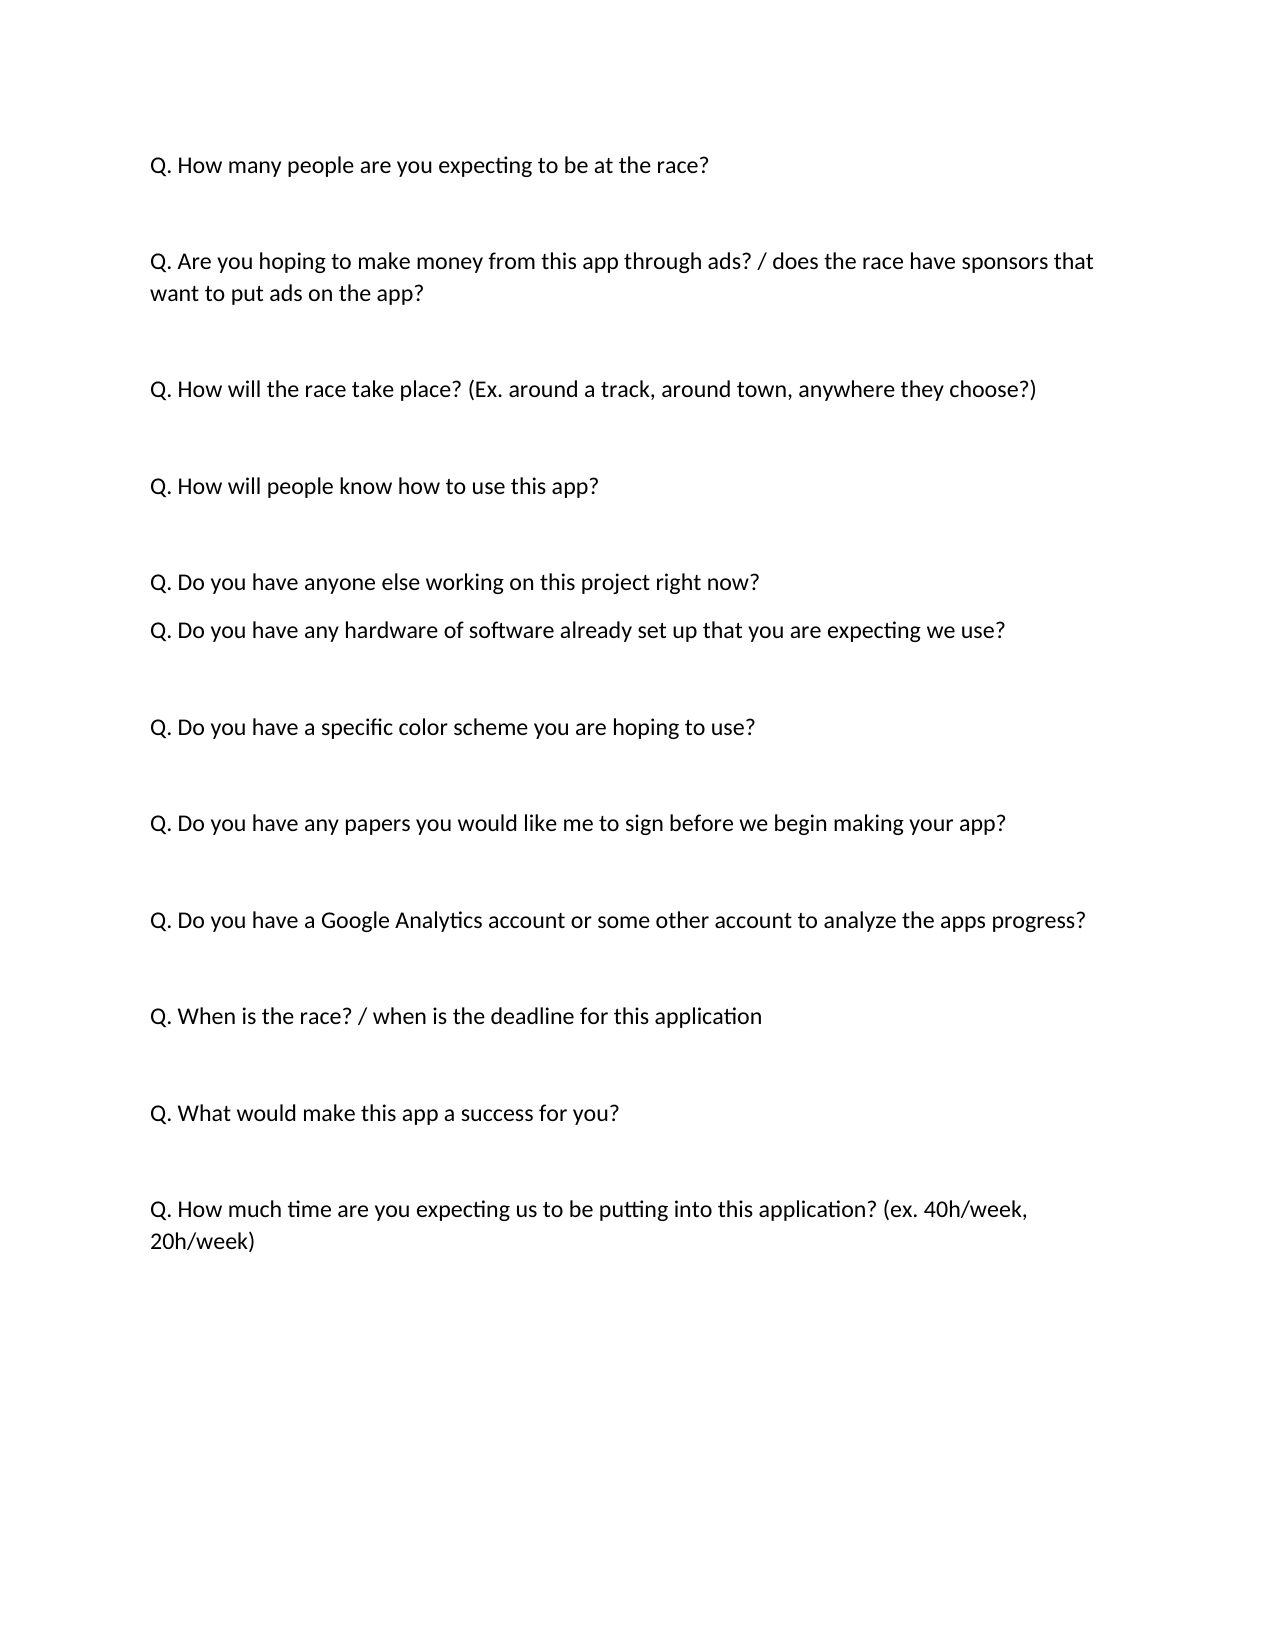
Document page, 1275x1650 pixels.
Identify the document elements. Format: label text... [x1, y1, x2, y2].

text Q. Do you have any papers you would like me to sign before we begin making your app? [150, 808, 1125, 838]
text Q. How many people are you expecting to be at the race? [150, 150, 1125, 179]
text Q. How will the race take place? (Ex. around a track, around town, anywhere they choose?) [150, 374, 1125, 404]
text Q. Do you have anyone else working on this project right now? [150, 567, 1125, 597]
text Q. Do you have a Google Analytics account or some other account to analyze the apps progress? [150, 905, 1125, 934]
text Q. When is the race? / when is the deadline for this application [150, 1001, 1125, 1031]
text Q. What would make this app a success for you? [150, 1098, 1125, 1127]
text Q. How will people know how to use this app? [150, 471, 1125, 500]
text Q. Do you have any hardware of software already set up that you are expecting we use? [150, 616, 1125, 645]
text Q. Do you have a specific color scheme you are hoping to use? [150, 712, 1125, 741]
text Q. Are you hoping to make money from this app through ads? / does the race have sponsors that want to put ads on the app? [150, 246, 1125, 307]
text Q. How much time are you expecting us to be putting into this application? (ex. 40h/week, 20h/week) [150, 1194, 1125, 1255]
